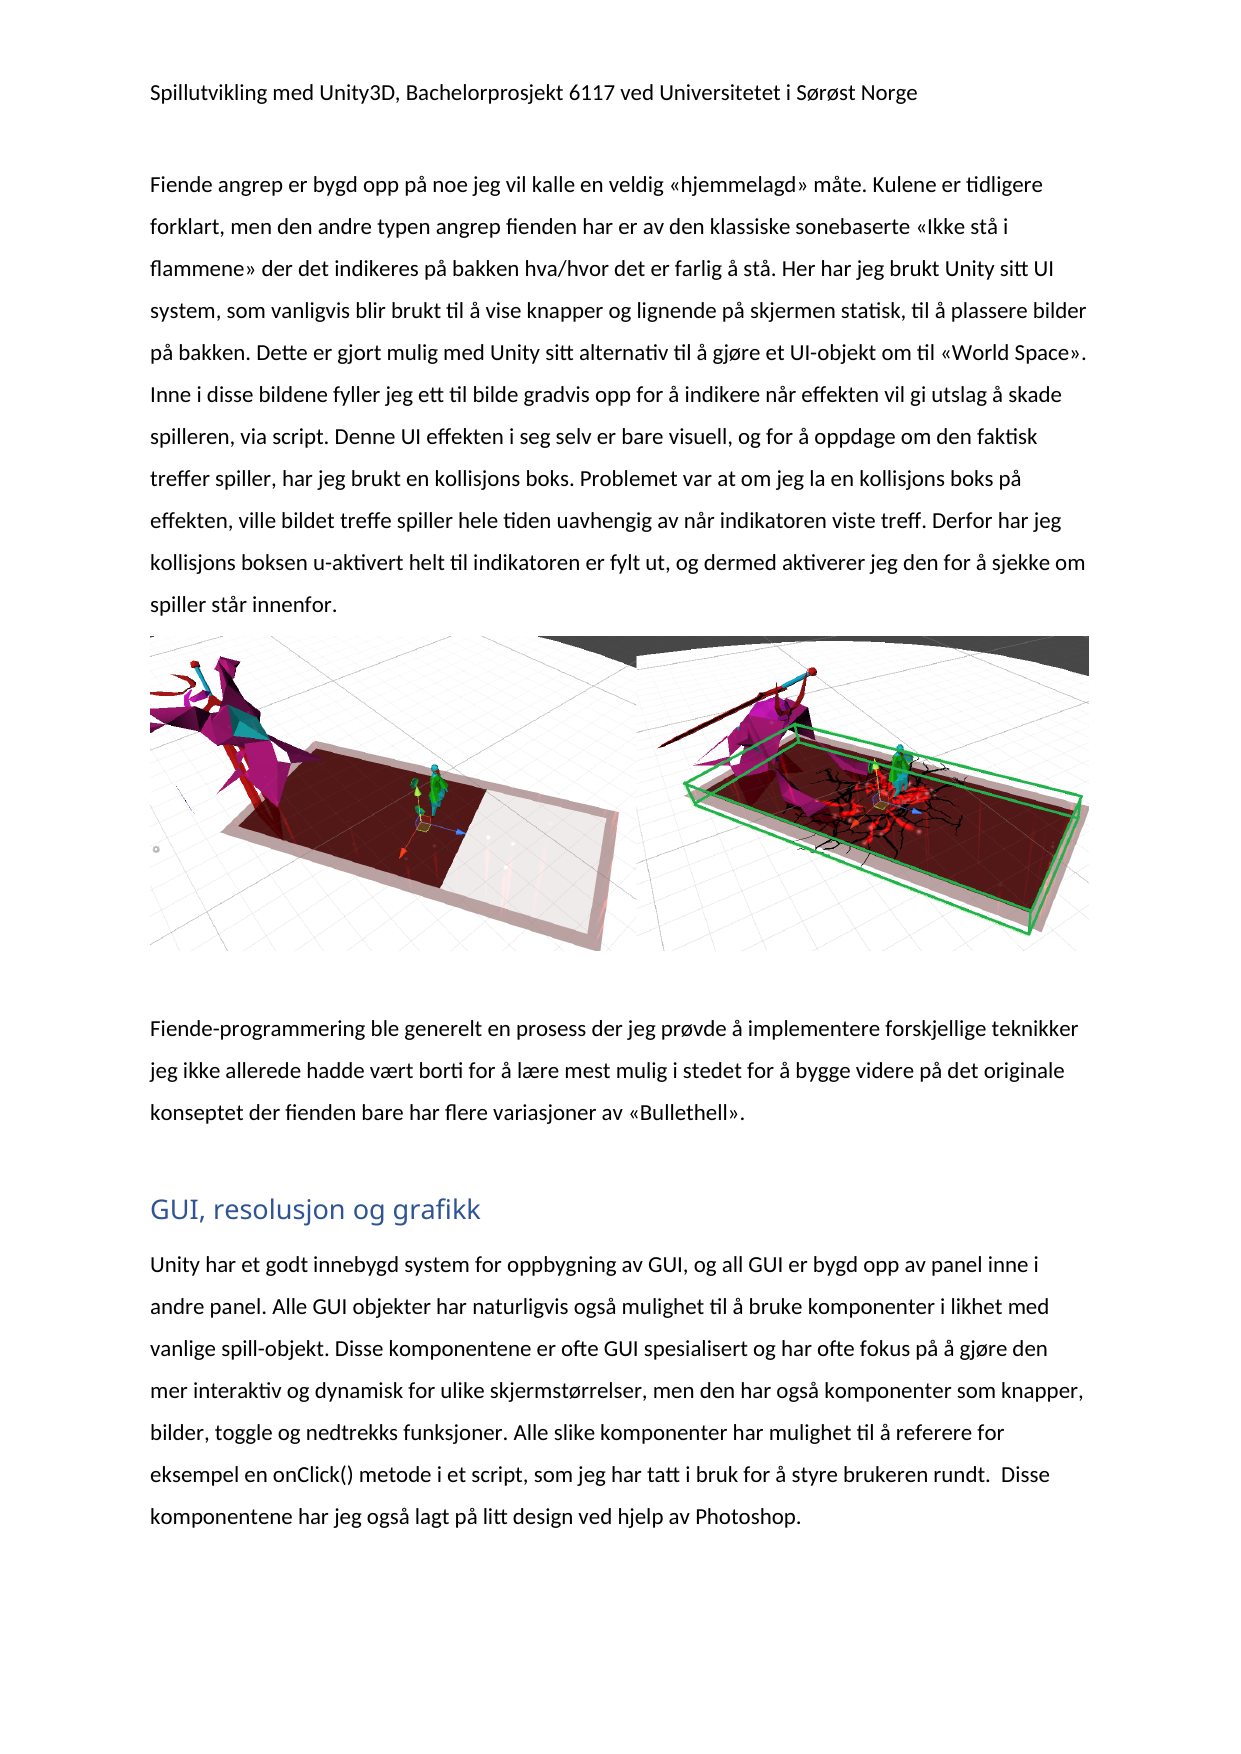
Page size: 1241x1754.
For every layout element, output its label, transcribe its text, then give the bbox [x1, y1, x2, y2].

subtitle GUI, resolusjon og grafikk [150, 1191, 1090, 1228]
text Fiende angrep er bygd opp på noe jeg vil kalle en veldig «hjemmelagd» måte. Kulene er tidligere forklart, men den andre typen angrep fienden har er av den klassiske sonebaserte «Ikke stå i flammene» der det indikeres på bakken hva/hvor det er farlig å stå. Her har jeg brukt Unity sitt UI system, som vanligvis blir brukt til å vise knapper og lignende på skjermen statisk, til å plassere bilder på bakken. Dette er gjort mulig med Unity sitt alternativ til å gjøre et UI-objekt om til «World Space». Inne i disse bildene fyller jeg ett til bilde gradvis opp for å indikere når effekten vil gi utslag å skade spilleren, via script. Denne UI effekten i seg selv er bare visuell, og for å oppdage om den faktisk treffer spiller, har jeg brukt en kollisjons boks. Problemet var at om jeg la en kollisjons boks på effekten, ville bildet treffe spiller hele tiden uavhengig av når indikatoren viste treff. Derfor har jeg kollisjons boksen u-aktivert helt til indikatoren er fylt ut, og dermed aktiverer jeg den for å sjekke om spiller står innenfor. [150, 170, 1090, 618]
text Fiende-programmering ble generelt en prosess der jeg prøvde å implementere forskjellige teknikker jeg ikke allerede hadde vært borti for å lære mest mulig i stedet for å bygge videre på det originale konseptet der fienden bare har flere variasjoner av «Bullethell». [150, 1014, 1090, 1127]
picture [150, 636, 1089, 951]
text Unity har et godt innebygd system for oppbygning av GUI, og all GUI er bygd opp av panel inne i andre panel. Alle GUI objekter har naturligvis også mulighet til å bruke komponenter i likhet med vanlige spill-objekt. Disse komponentene er ofte GUI spesialisert og har ofte fokus på å gjøre den mer interaktiv og dynamisk for ulike skjermstørrelser, men den har også komponenter som knapper, bilder, toggle og nedtrekks funksjoner. Alle slike komponenter har mulighet til å referere for eksempel en onClick() metode i et script, som jeg har tatt i bruk for å styre brukeren rundt. Disse komponentene har jeg også lagt på litt design ved hjelp av Photoshop. [150, 1250, 1090, 1530]
